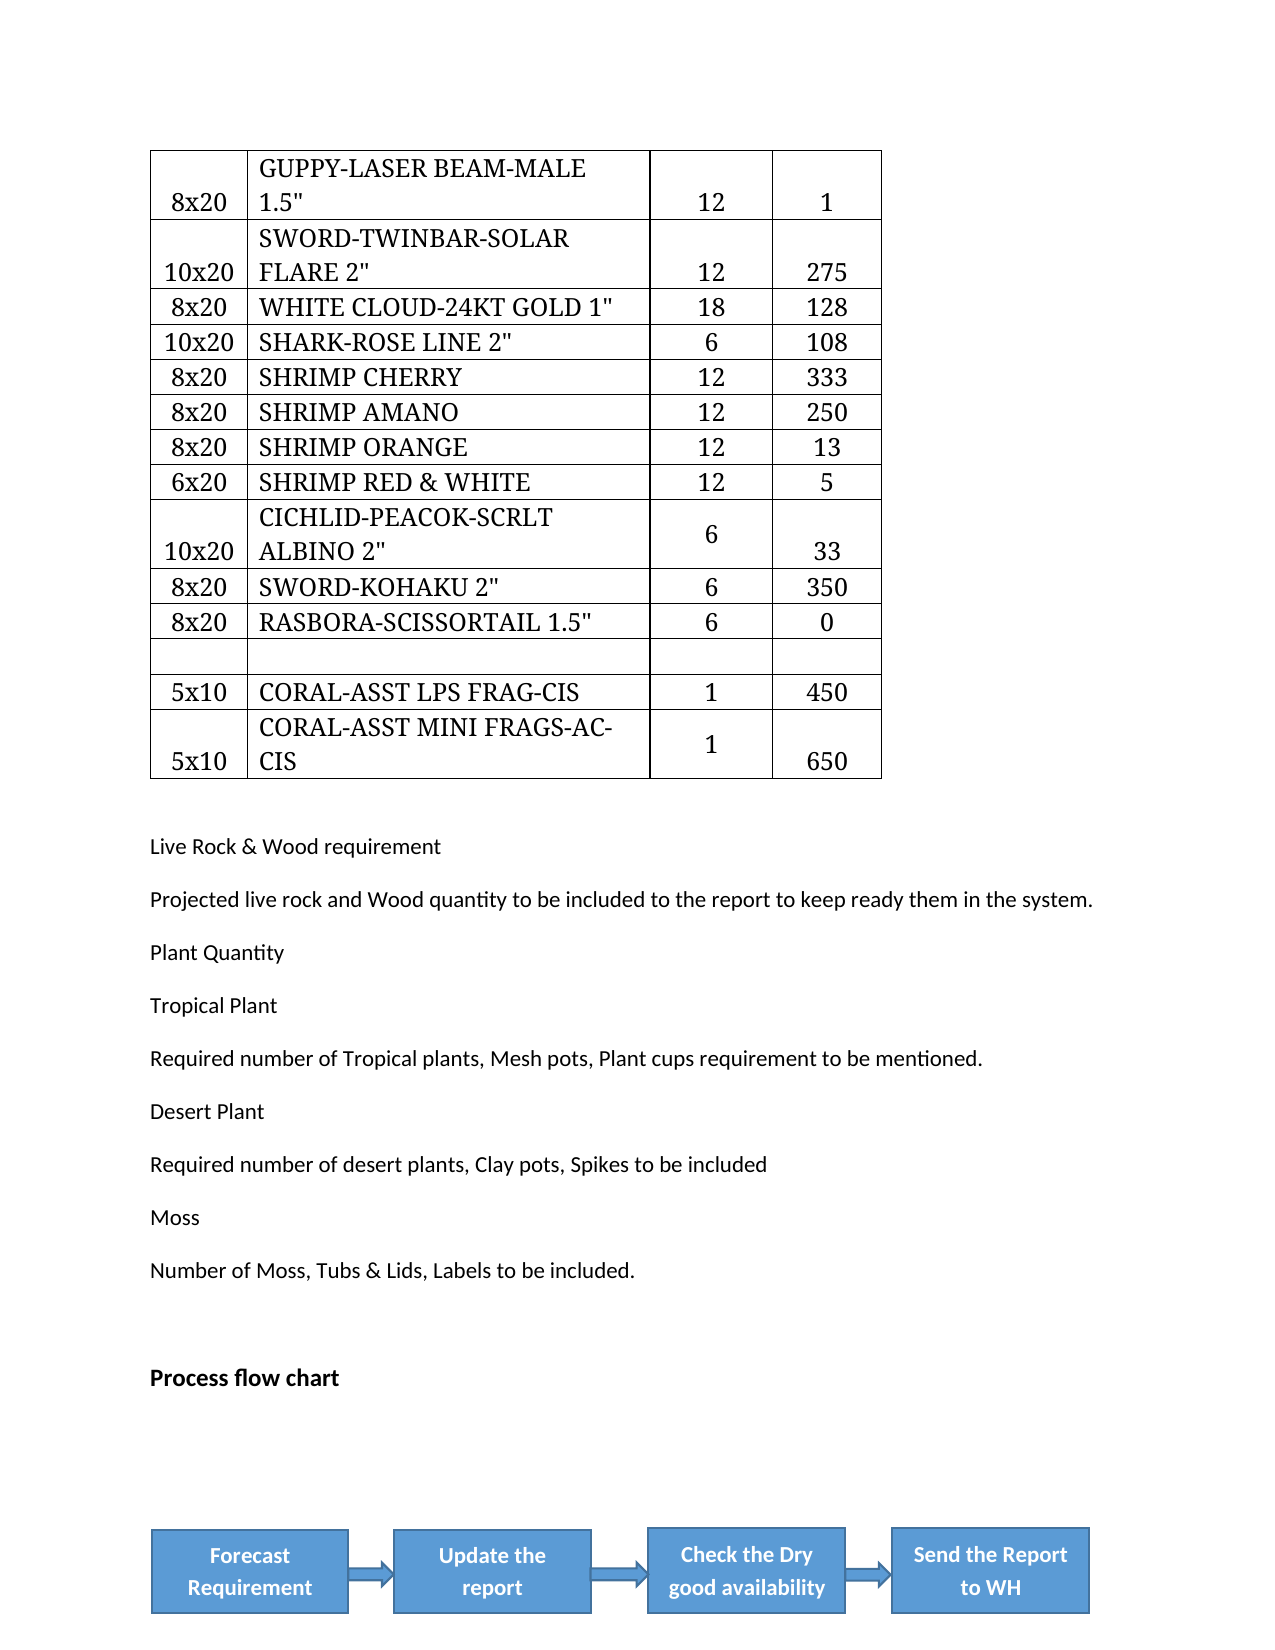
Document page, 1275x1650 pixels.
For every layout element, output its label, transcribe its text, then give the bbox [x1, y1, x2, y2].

table_cell RASBORA-SCISSORTAIL 1.5" [248, 604, 649, 638]
table_cell 6 [651, 325, 772, 358]
table_cell 8x20 [151, 360, 247, 394]
table_cell 10x20 [151, 325, 247, 358]
table_cell 8x20 [151, 395, 247, 429]
table_cell SWORD-TWINBAR-SOLAR FLARE 2" [248, 220, 649, 288]
table_cell SHRIMP CHERRY [248, 360, 649, 394]
table_cell 12 [651, 465, 772, 499]
text Tropical Plant [150, 991, 1125, 1019]
text Projected live rock and Wood quantity to be included to the report to keep ready them in the system. [150, 885, 1125, 913]
table_cell 8x20 [151, 289, 247, 323]
table_cell 12 [651, 151, 772, 219]
text Number of Moss, Tubs & Lids, Labels to be included. [150, 1256, 1125, 1284]
table_cell 12 [651, 360, 772, 394]
text Moss [150, 1203, 1125, 1231]
table_cell 5x10 [151, 710, 247, 778]
table_cell SHARK-ROSE LINE 2" [248, 325, 649, 358]
table_cell 12 [651, 395, 772, 429]
table_cell 1 [773, 151, 881, 219]
table_cell CORAL-ASST LPS FRAG-CIS [248, 675, 649, 708]
table_cell 8x20 [151, 604, 247, 638]
table_cell 1 [651, 675, 772, 708]
table_cell 6x20 [151, 465, 247, 499]
table_cell 18 [651, 289, 772, 323]
table_cell CORAL-ASST MINI FRAGS-AC-CIS [248, 710, 649, 778]
table_cell CICHLID-PEACOK-SCRLT ALBINO 2" [248, 500, 649, 568]
table_cell 8x20 [151, 569, 247, 603]
table_cell 8x20 [151, 151, 247, 219]
table_cell 0 [773, 604, 881, 638]
table_cell 250 [773, 395, 881, 429]
table_cell [151, 639, 247, 673]
table_cell 6 [651, 500, 772, 568]
table_cell 10x20 [151, 220, 247, 288]
table_cell 13 [773, 430, 881, 464]
table_cell [773, 639, 881, 673]
table_cell 5 [773, 465, 881, 499]
text Required number of desert plants, Clay pots, Spikes to be included [150, 1150, 1125, 1178]
table_cell 6 [651, 604, 772, 638]
table_cell 8x20 [151, 430, 247, 464]
table_cell 275 [773, 220, 881, 288]
text Desert Plant [150, 1097, 1125, 1125]
table_cell 350 [773, 569, 881, 603]
table_cell SHRIMP ORANGE [248, 430, 649, 464]
table_cell 33 [773, 500, 881, 568]
table_cell WHITE CLOUD-24KT GOLD 1" [248, 289, 649, 323]
table_cell 10x20 [151, 500, 247, 568]
table_cell 6 [651, 569, 772, 603]
table_cell [248, 639, 649, 673]
table_cell 12 [651, 430, 772, 464]
table_cell 108 [773, 325, 881, 358]
text Required number of Tropical plants, Mesh pots, Plant cups requirement to be mentioned. [150, 1044, 1125, 1072]
table_cell 12 [651, 220, 772, 288]
table_cell 128 [773, 289, 881, 323]
table_cell SHRIMP AMANO [248, 395, 649, 429]
table_cell [651, 639, 772, 673]
table_cell 650 [773, 710, 881, 778]
table_cell 333 [773, 360, 881, 394]
text Process flow chart [150, 1362, 1125, 1392]
table_cell SWORD-KOHAKU 2" [248, 569, 649, 603]
text Plant Quantity [150, 938, 1125, 966]
table_cell 1 [651, 710, 772, 778]
table_cell 5x10 [151, 675, 247, 708]
table_cell GUPPY-LASER BEAM-MALE 1.5" [248, 151, 649, 219]
table_cell 450 [773, 675, 881, 708]
text Live Rock & Wood requirement [150, 832, 1125, 860]
table_cell SHRIMP RED & WHITE [248, 465, 649, 499]
